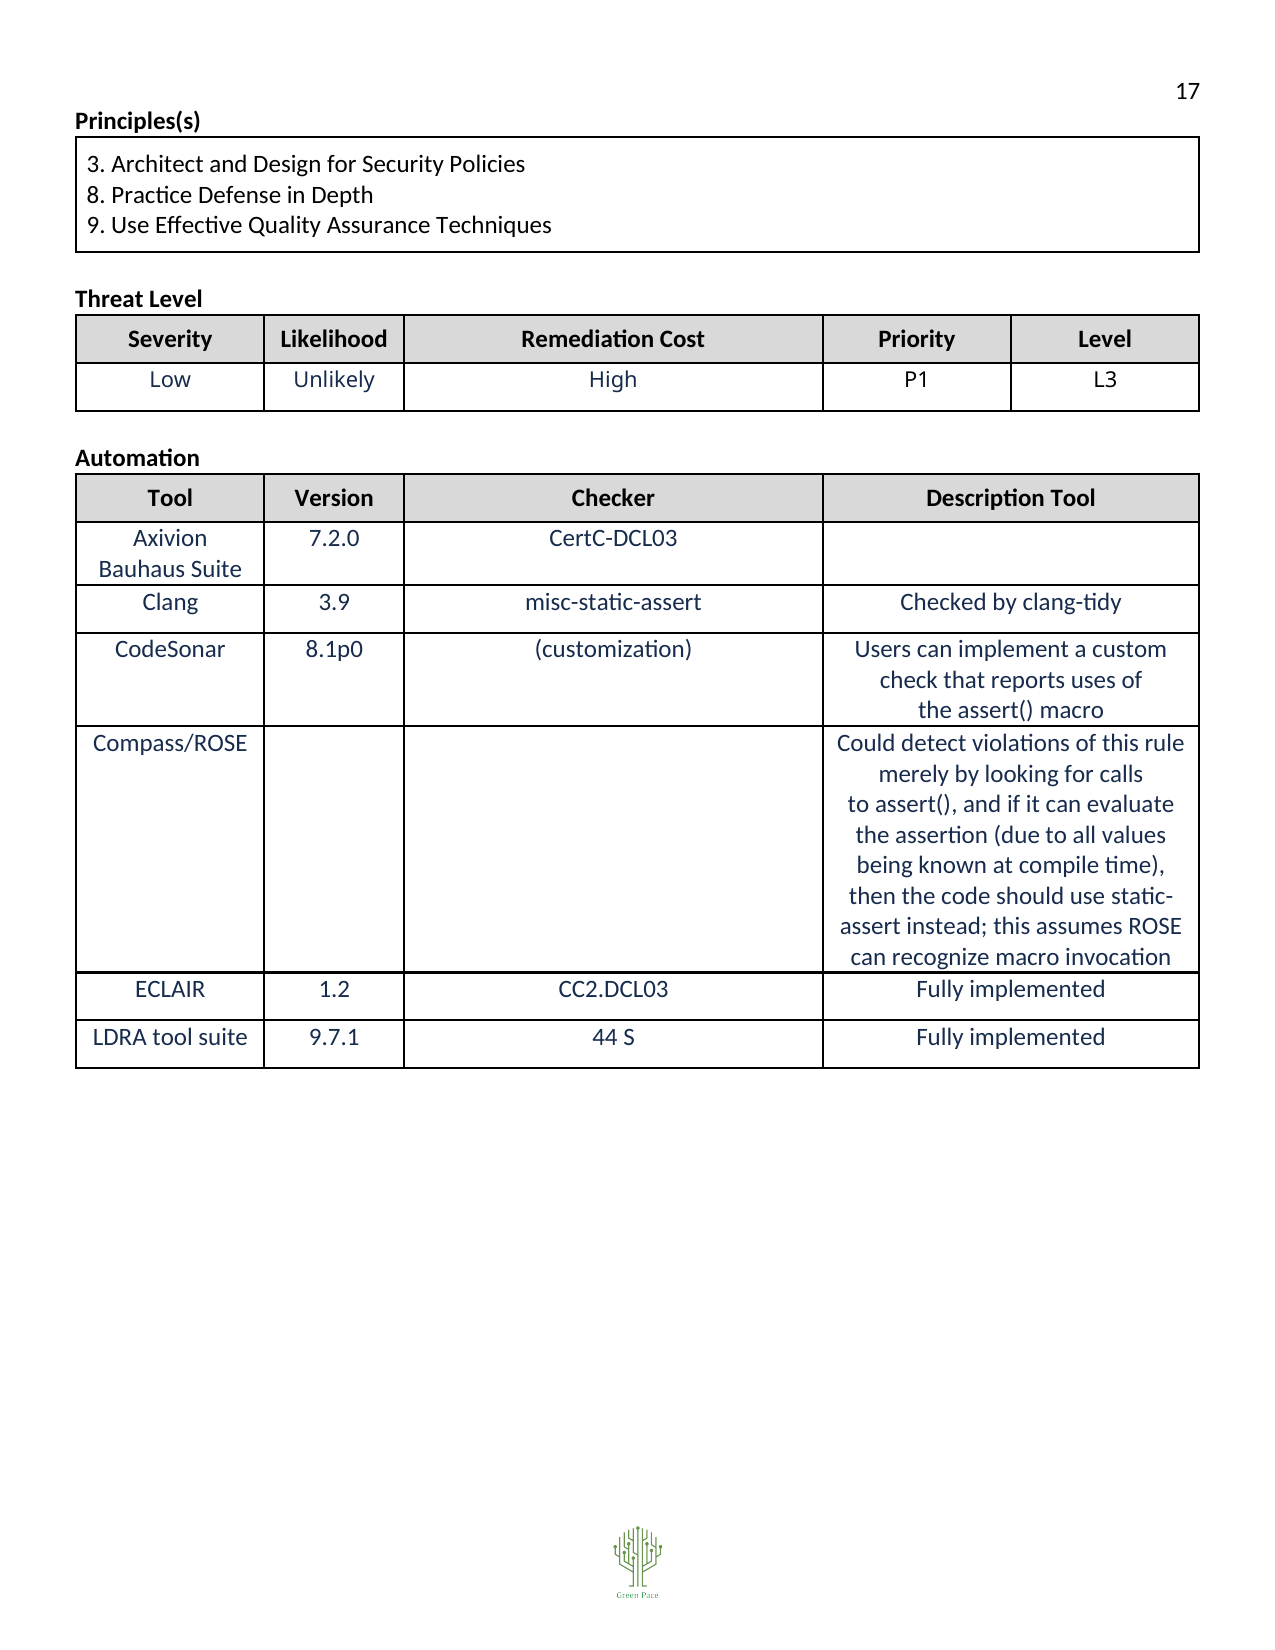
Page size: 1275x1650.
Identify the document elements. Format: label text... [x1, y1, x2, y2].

table_cell [824, 523, 1198, 584]
table_cell Low [77, 364, 263, 409]
table_header Version [265, 475, 403, 521]
table_cell L3 [1012, 364, 1198, 409]
table_cell 9.7.1 [265, 1021, 403, 1067]
table_header Level [1012, 316, 1198, 362]
table_header Priority [824, 316, 1010, 362]
table_cell High [405, 364, 822, 409]
text Automation [75, 442, 1200, 473]
table_cell Axivion Bauhaus Suite [77, 523, 263, 584]
table_header 3. Architect and Design for Security Policies 8. Practice Defense in Depth 9. Use Effective Quality Assurance Techniques [77, 138, 1198, 251]
table_header Description Tool [824, 475, 1198, 521]
table_cell CodeSonar [77, 634, 263, 725]
table_header Tool [77, 475, 263, 521]
table_cell ECLAIR [77, 974, 263, 1019]
table_cell Users can implement a custom check that reports uses of the assert() macro [824, 634, 1198, 725]
table_cell [405, 727, 822, 971]
table_cell CertC-DCL03 [405, 523, 822, 584]
table_cell Clang [77, 586, 263, 632]
table_cell (customization) [405, 634, 822, 725]
table_cell [265, 727, 403, 971]
table_cell 1.2 [265, 974, 403, 1019]
picture [605, 1521, 670, 1606]
table_cell 8.1p0 [265, 634, 403, 725]
table_header Severity [77, 316, 263, 362]
text Threat Level [75, 283, 1200, 314]
table_cell Compass/ROSE [77, 727, 263, 971]
text Principles(s) [75, 106, 1200, 136]
table_cell 7.2.0 [265, 523, 403, 584]
table_cell CC2.DCL03 [405, 974, 822, 1019]
table_cell Fully implemented [824, 974, 1198, 1019]
table_cell Fully implemented [824, 1021, 1198, 1067]
table_cell 3.9 [265, 586, 403, 632]
table_header Remediation Cost [405, 316, 822, 362]
table_cell P1 [824, 364, 1010, 409]
table_header Checker [405, 475, 822, 521]
table_cell Could detect violations of this rule merely by looking for calls to assert(), and if it can evaluate the assertion (due to all values being known at compile time), then the code should use static-assert instead; this assumes ROSE can recognize macro invocation [824, 727, 1198, 971]
table_cell 44 S [405, 1021, 822, 1067]
table_cell Unlikely [265, 364, 403, 409]
table_cell LDRA tool suite [77, 1021, 263, 1067]
table_cell Checked by clang-tidy [824, 586, 1198, 632]
table_header Likelihood [265, 316, 403, 362]
table_cell misc-static-assert [405, 586, 822, 632]
